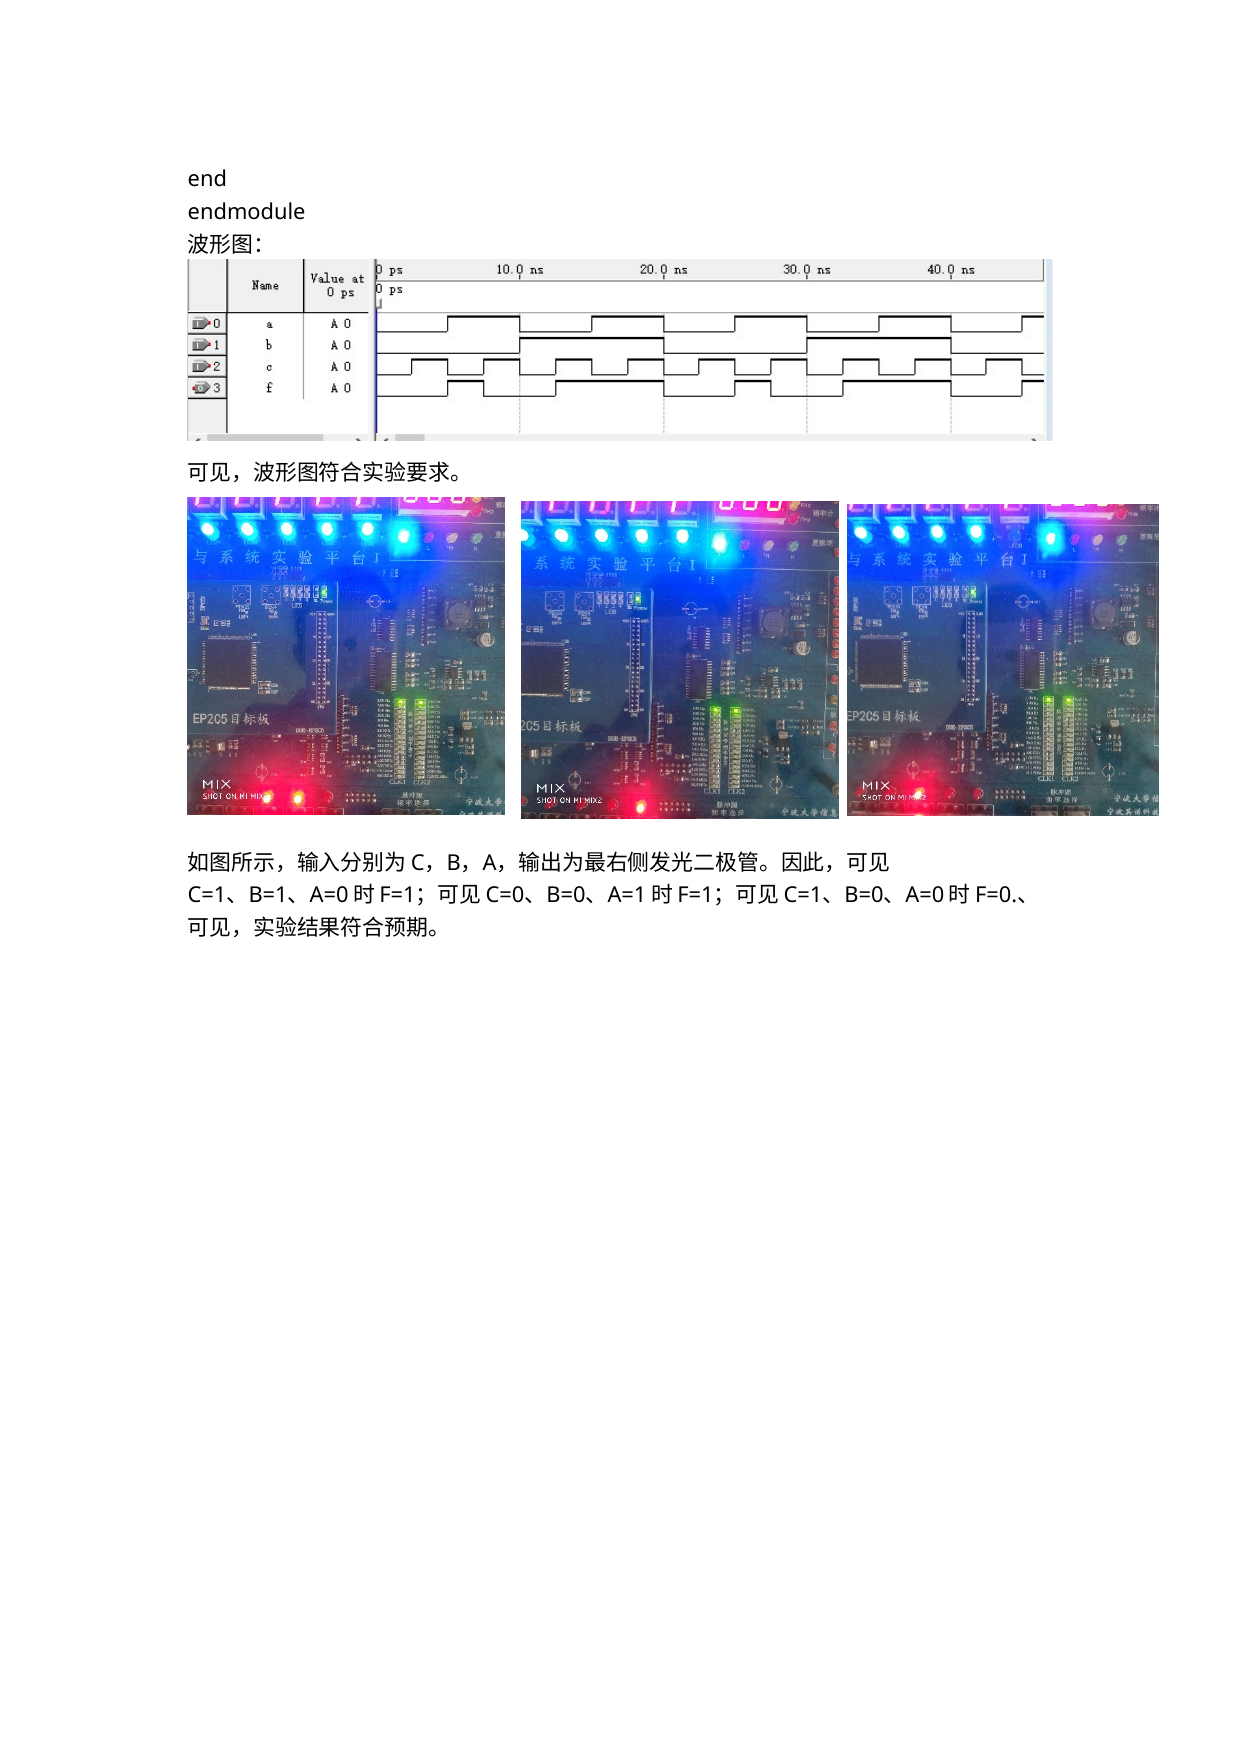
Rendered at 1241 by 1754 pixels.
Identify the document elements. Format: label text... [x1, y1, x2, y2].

picture [521, 501, 839, 819]
text endmodule [187, 194, 1053, 227]
picture [521, 529, 533, 544]
picture [187, 259, 1053, 441]
picture [847, 504, 1159, 816]
picture [187, 497, 505, 815]
text end [187, 162, 1053, 194]
text 波形图： [187, 227, 1053, 259]
text 可见，波形图符合实验要求。 [187, 441, 1053, 487]
